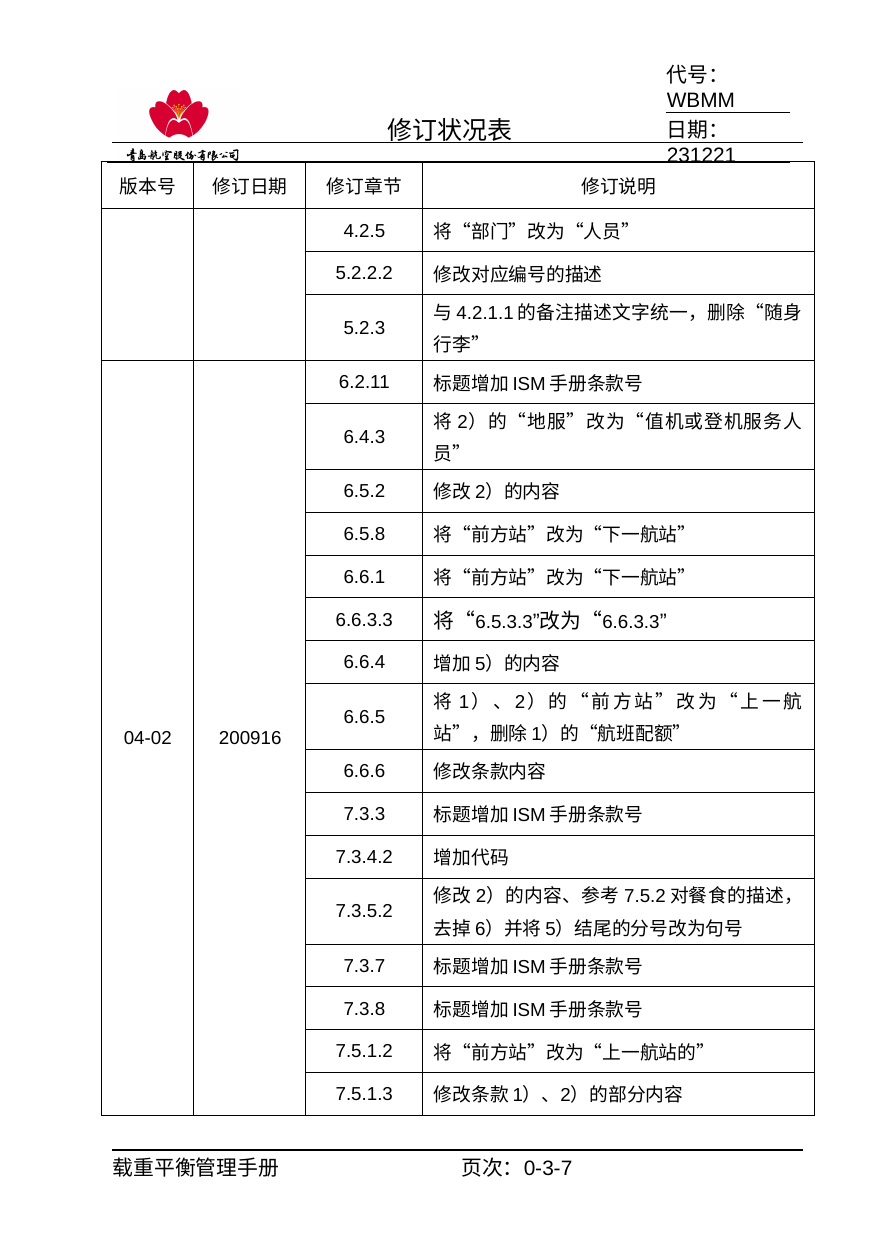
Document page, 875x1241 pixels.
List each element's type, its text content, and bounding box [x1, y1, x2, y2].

table_cell 6.5.8 [306, 513, 422, 554]
table_cell 修改2）的内容、参考7.5.2对餐食的描述，去掉6）并将5）结尾的分号改为句号 [423, 879, 814, 943]
table_header 修订章节 [306, 162, 422, 208]
table_cell 增加代码 [423, 836, 814, 877]
table_cell 标题增加ISM手册条款号 [423, 987, 814, 1029]
table_cell 6.5.2 [306, 470, 422, 512]
table_cell 7.3.8 [306, 987, 422, 1029]
table_cell 标题增加ISM手册条款号 [423, 945, 814, 986]
table_cell 6.6.1 [306, 556, 422, 597]
table_cell 修改条款1）、2）的部分内容 [423, 1073, 814, 1115]
table_cell 4.2.5 [306, 209, 422, 251]
table_cell 将2）的“地服”改为“值机或登机服务人员” [423, 404, 814, 469]
table_cell 7.3.7 [306, 945, 422, 986]
table_cell 将“部门”改为“人员” [423, 209, 814, 251]
table_cell 增加5）的内容 [423, 641, 814, 683]
table_cell 修改2）的内容 [423, 470, 814, 512]
table_header 修订说明 [423, 162, 814, 208]
table_cell 7.3.4.2 [306, 836, 422, 877]
table_cell 5.2.2.2 [306, 252, 422, 294]
table_cell 6.6.5 [306, 684, 422, 749]
table_cell 6.6.6 [306, 750, 422, 792]
table_cell 6.4.3 [306, 404, 422, 469]
table_cell 将“6.5.3.3”改为“6.6.3.3” [423, 598, 814, 640]
table_cell 将“前方站”改为“下一航站” [423, 556, 814, 597]
table_cell 将“前方站”改为“下一航站” [423, 513, 814, 554]
table_cell 标题增加ISM手册条款号 [423, 361, 814, 403]
table_cell 7.5.1.2 [306, 1030, 422, 1072]
table_cell 将1）、2）的“前方站”改为“上一航站”，删除1）的“航班配额” [423, 684, 814, 749]
table_cell 04-02 [102, 361, 193, 1115]
table_cell 标题增加ISM手册条款号 [423, 793, 814, 834]
table_cell 修改条款内容 [423, 750, 814, 792]
table_cell 将“前方站”改为“上一航站的” [423, 1030, 814, 1072]
picture [118, 143, 241, 161]
table_cell 6.2.11 [306, 361, 422, 403]
table_cell 6.6.4 [306, 641, 422, 683]
table_cell 6.6.3.3 [306, 598, 422, 640]
table_cell 修改对应编号的描述 [423, 252, 814, 294]
table_header 修订日期 [194, 162, 305, 208]
table_cell 200916 [194, 361, 305, 1115]
table_cell 7.3.3 [306, 793, 422, 834]
table_header 版本号 [102, 162, 193, 208]
table_cell 7.5.1.3 [306, 1073, 422, 1115]
table_cell 与4.2.1.1的备注描述文字统一，删除“随身行李” [423, 295, 814, 360]
table_cell 5.2.3 [306, 295, 422, 360]
picture [118, 89, 241, 142]
table_cell 7.3.5.2 [306, 879, 422, 943]
